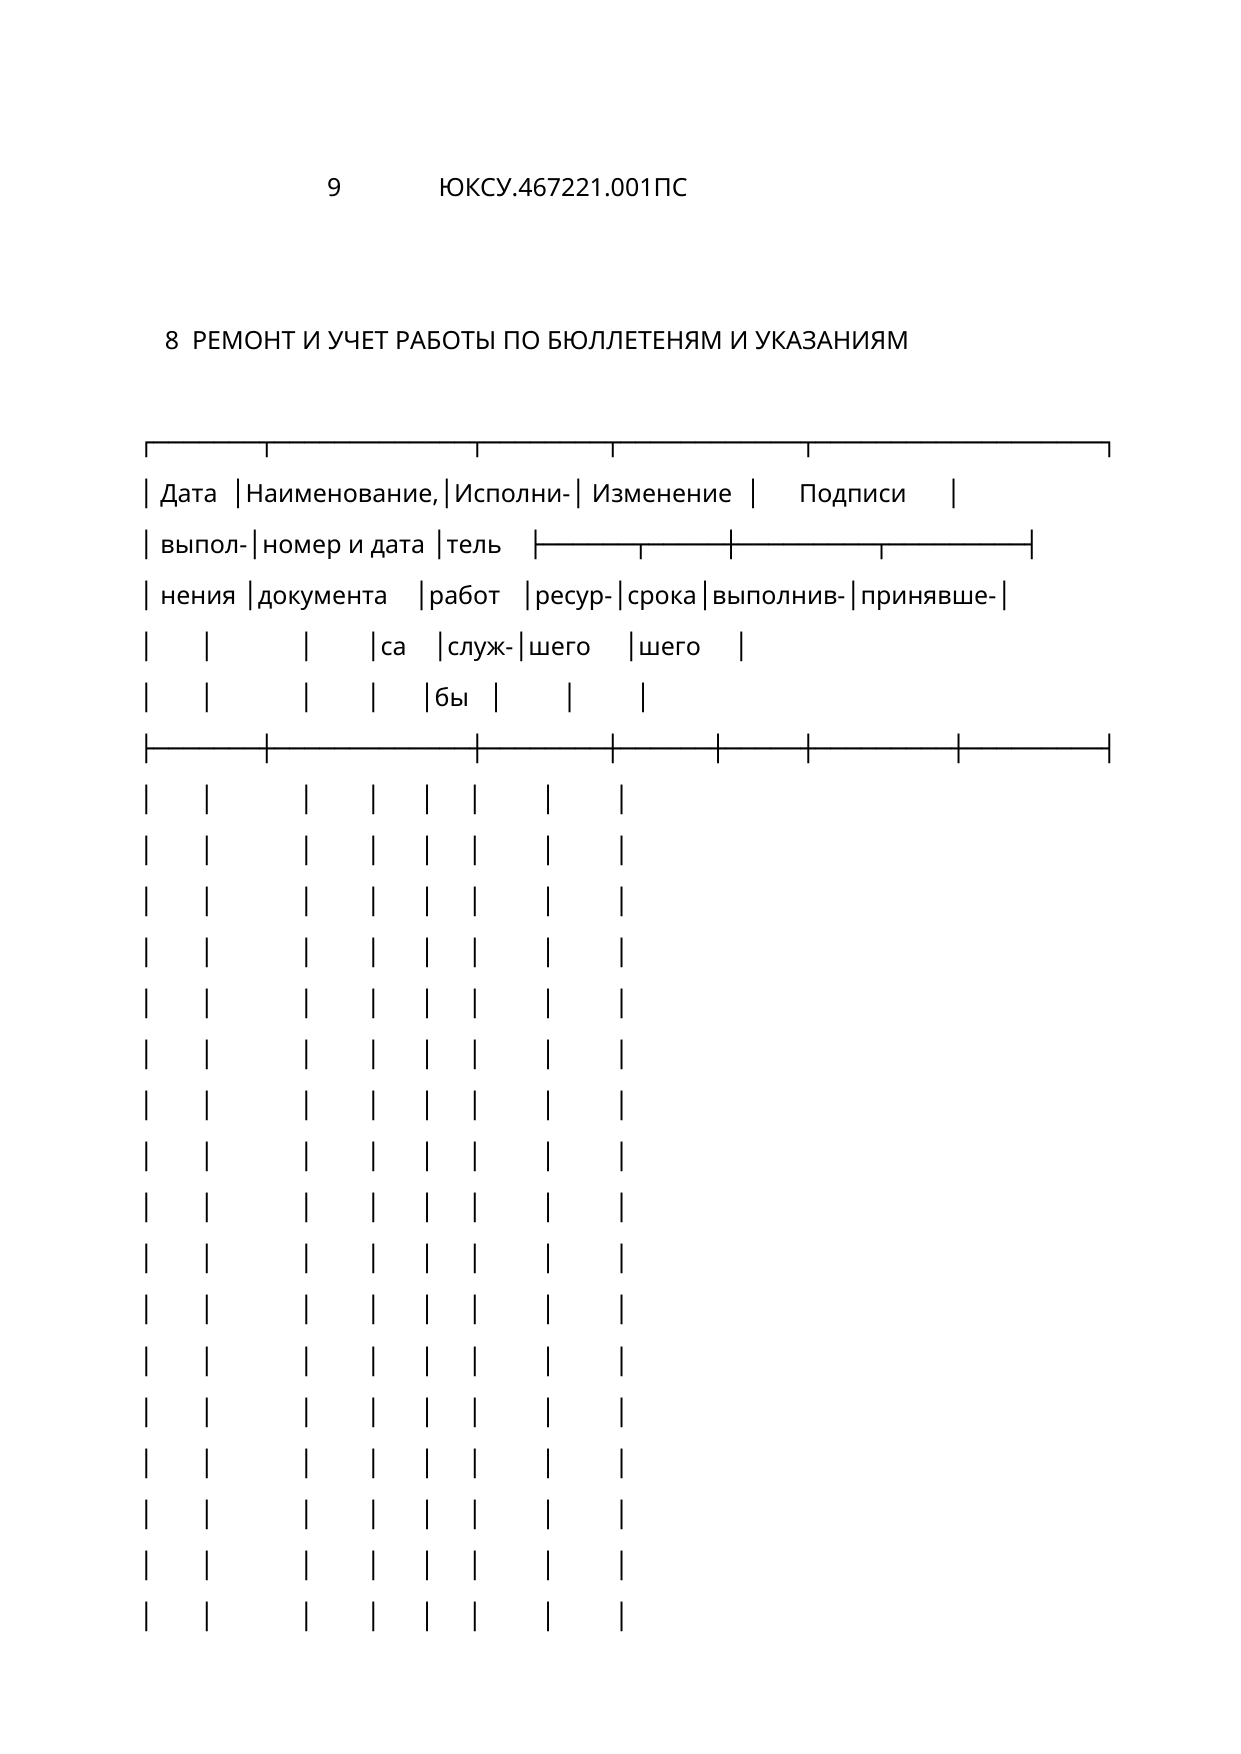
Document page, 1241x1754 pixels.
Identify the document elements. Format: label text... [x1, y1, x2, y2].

text │ │ │ │ │ │ │ │ [139, 986, 1193, 1020]
text │ │ │ │ │ │ │ │ [139, 782, 1193, 816]
text │ │ │ │ │ │ │ │ [139, 1394, 1193, 1428]
text │ │ │ │ │ │ │ │ [139, 935, 1193, 969]
text 9 ЮКСУ.467221.001ПС [139, 169, 1193, 203]
text ├───────┼─────────────┼────────┼──────┼─────┼─────────┼─────────┤ [139, 731, 1193, 765]
text │ Дата │Наименование,│Исполни-│ Изменение │ Подписи │ [139, 475, 1193, 509]
text │ │ │ │ │ │ │ │ [139, 1190, 1193, 1224]
text │ │ │ │ │ │ │ │ [139, 1496, 1193, 1530]
text │ │ │ │ │ │ │ │ [139, 1343, 1193, 1377]
text │ │ │ │ │ │ │ │ [139, 1139, 1193, 1173]
text │ │ │ │са │служ-│шего │шего │ [139, 628, 1193, 663]
text │ │ │ │ │ │ │ │ [139, 1445, 1193, 1479]
text │ │ │ │ │ │ │ │ [139, 1037, 1193, 1071]
text │ │ │ │ │ │ │ │ [139, 1292, 1193, 1326]
text │ │ │ │ │ │ │ │ [139, 884, 1193, 918]
text │ │ │ │ │ │ │ │ [139, 833, 1193, 867]
text ┌───────┬─────────────┬────────┬────────────┬───────────────────┐ [139, 424, 1193, 458]
text │ │ │ │ │бы │ │ │ [139, 679, 1193, 714]
text │ │ │ │ │ │ │ │ [139, 1547, 1193, 1581]
text 8 РЕМОНТ И УЧЕТ РАБОТЫ ПО БЮЛЛЕТЕНЯМ И УКАЗАНИЯМ [139, 322, 1193, 356]
text │ │ │ │ │ │ │ │ [139, 1598, 1193, 1632]
text │ │ │ │ │ │ │ │ [139, 1241, 1193, 1275]
text │ выпол-│номер и дата │тель ├──────┬─────┼─────────┬─────────┤ [139, 526, 1193, 561]
text │ нения │документа │работ │ресур-│срока│выполнив-│принявше-│ [139, 577, 1193, 612]
text │ │ │ │ │ │ │ │ [139, 1088, 1193, 1122]
